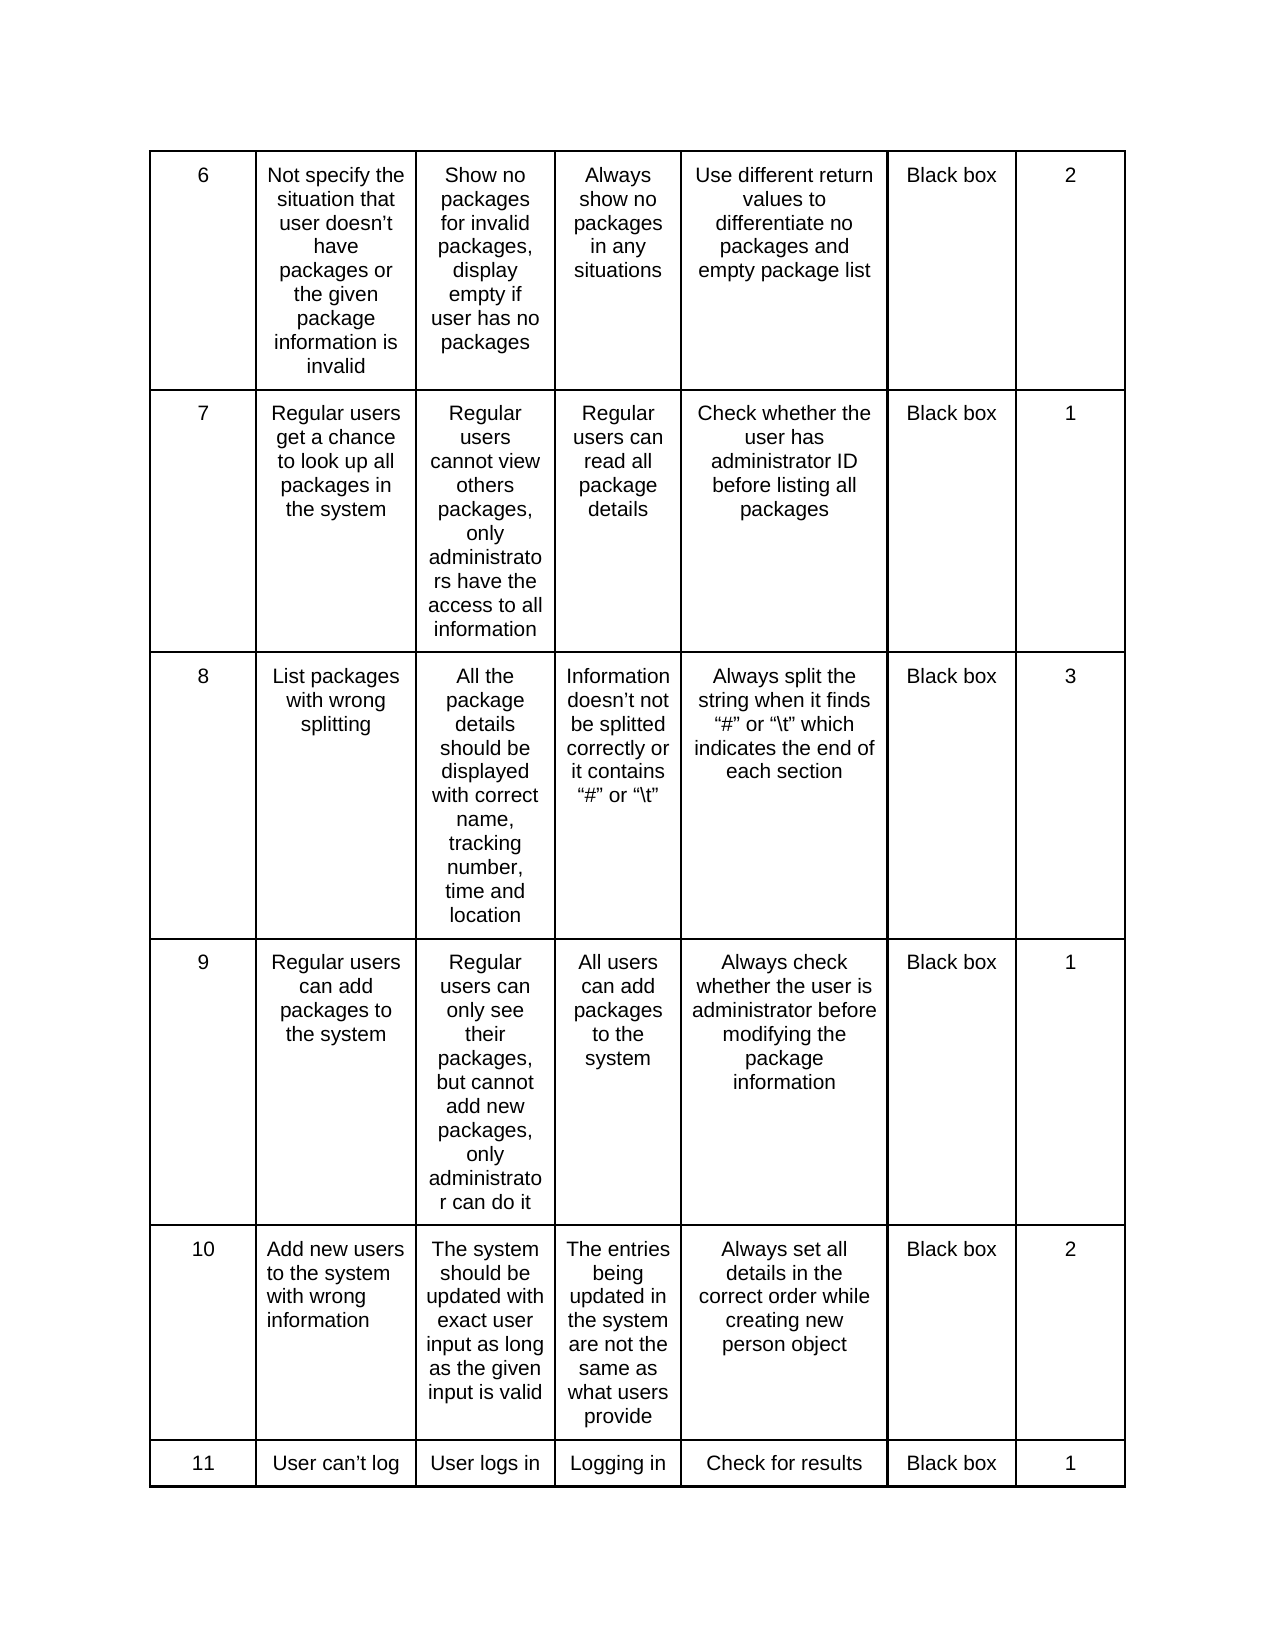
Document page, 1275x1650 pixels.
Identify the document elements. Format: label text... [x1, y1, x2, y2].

table_cell List packages with wrong splitting [257, 653, 415, 937]
table_cell Always show no packages in any situations [556, 152, 680, 388]
table_cell Black box [889, 1226, 1015, 1438]
table_cell 7 [151, 391, 255, 651]
table_cell The system should be updated with exact user input as long as the given input is valid [417, 1226, 554, 1438]
table_cell Regular users cannot view others packages, only administrators have the access to all information [417, 391, 554, 651]
table_cell 6 [151, 152, 255, 388]
table_cell All users can add packages to the system [556, 940, 680, 1224]
table_cell 1 [1017, 1441, 1124, 1485]
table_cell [417, 1441, 554, 1485]
table_cell Regular users get a chance to look up all packages in the system [257, 391, 415, 651]
table_cell Black box [889, 940, 1015, 1224]
table_cell 1 [1017, 940, 1124, 1224]
table_cell 8 [151, 653, 255, 937]
table_cell 10 [151, 1226, 255, 1438]
table_cell Regular users can read all package details [556, 391, 680, 651]
table_cell 11 [151, 1441, 255, 1485]
table_cell Information doesn’t not be splitted correctly or it contains “#” or “\t” [556, 653, 680, 937]
table_cell 2 [1017, 152, 1124, 388]
table_cell 1 [1017, 391, 1124, 651]
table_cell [682, 1441, 886, 1485]
table_cell All the package details should be displayed with correct name, tracking number, time and location [417, 653, 554, 937]
table_cell Regular users can only see their packages, but cannot add new packages, only administrator can do it [417, 940, 554, 1224]
table_cell Use different return values to differentiate no packages and empty package list [682, 152, 886, 388]
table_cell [556, 1441, 680, 1485]
table_cell Add new users to the system with wrong information [257, 1226, 415, 1438]
table_cell Always check whether the user is administrator before modifying the package information [682, 940, 886, 1224]
table_cell Black box [889, 391, 1015, 651]
table_cell Black box [889, 1441, 1015, 1485]
table_cell 9 [151, 940, 255, 1224]
table_cell Black box [889, 152, 1015, 388]
table_cell The entries being updated in the system are not the same as what users provide [556, 1226, 680, 1438]
table_cell 3 [1017, 653, 1124, 937]
table_cell User can’t log in [257, 1441, 415, 1485]
table_cell Always split the string when it finds “#” or “\t” which indicates the end of each section [682, 653, 886, 937]
table_cell Regular users can add packages to the system [257, 940, 415, 1224]
table_cell Show no packages for invalid packages, display empty if user has no packages [417, 152, 554, 388]
table_cell 2 [1017, 1226, 1124, 1438]
table_cell Not specify the situation that user doesn’t have packages or the given package information is invalid [257, 152, 415, 388]
table_cell Black box [889, 653, 1015, 937]
table_cell Check whether the user has administrator ID before listing all packages [682, 391, 886, 651]
table_cell Always set all details in the correct order while creating new person object [682, 1226, 886, 1438]
